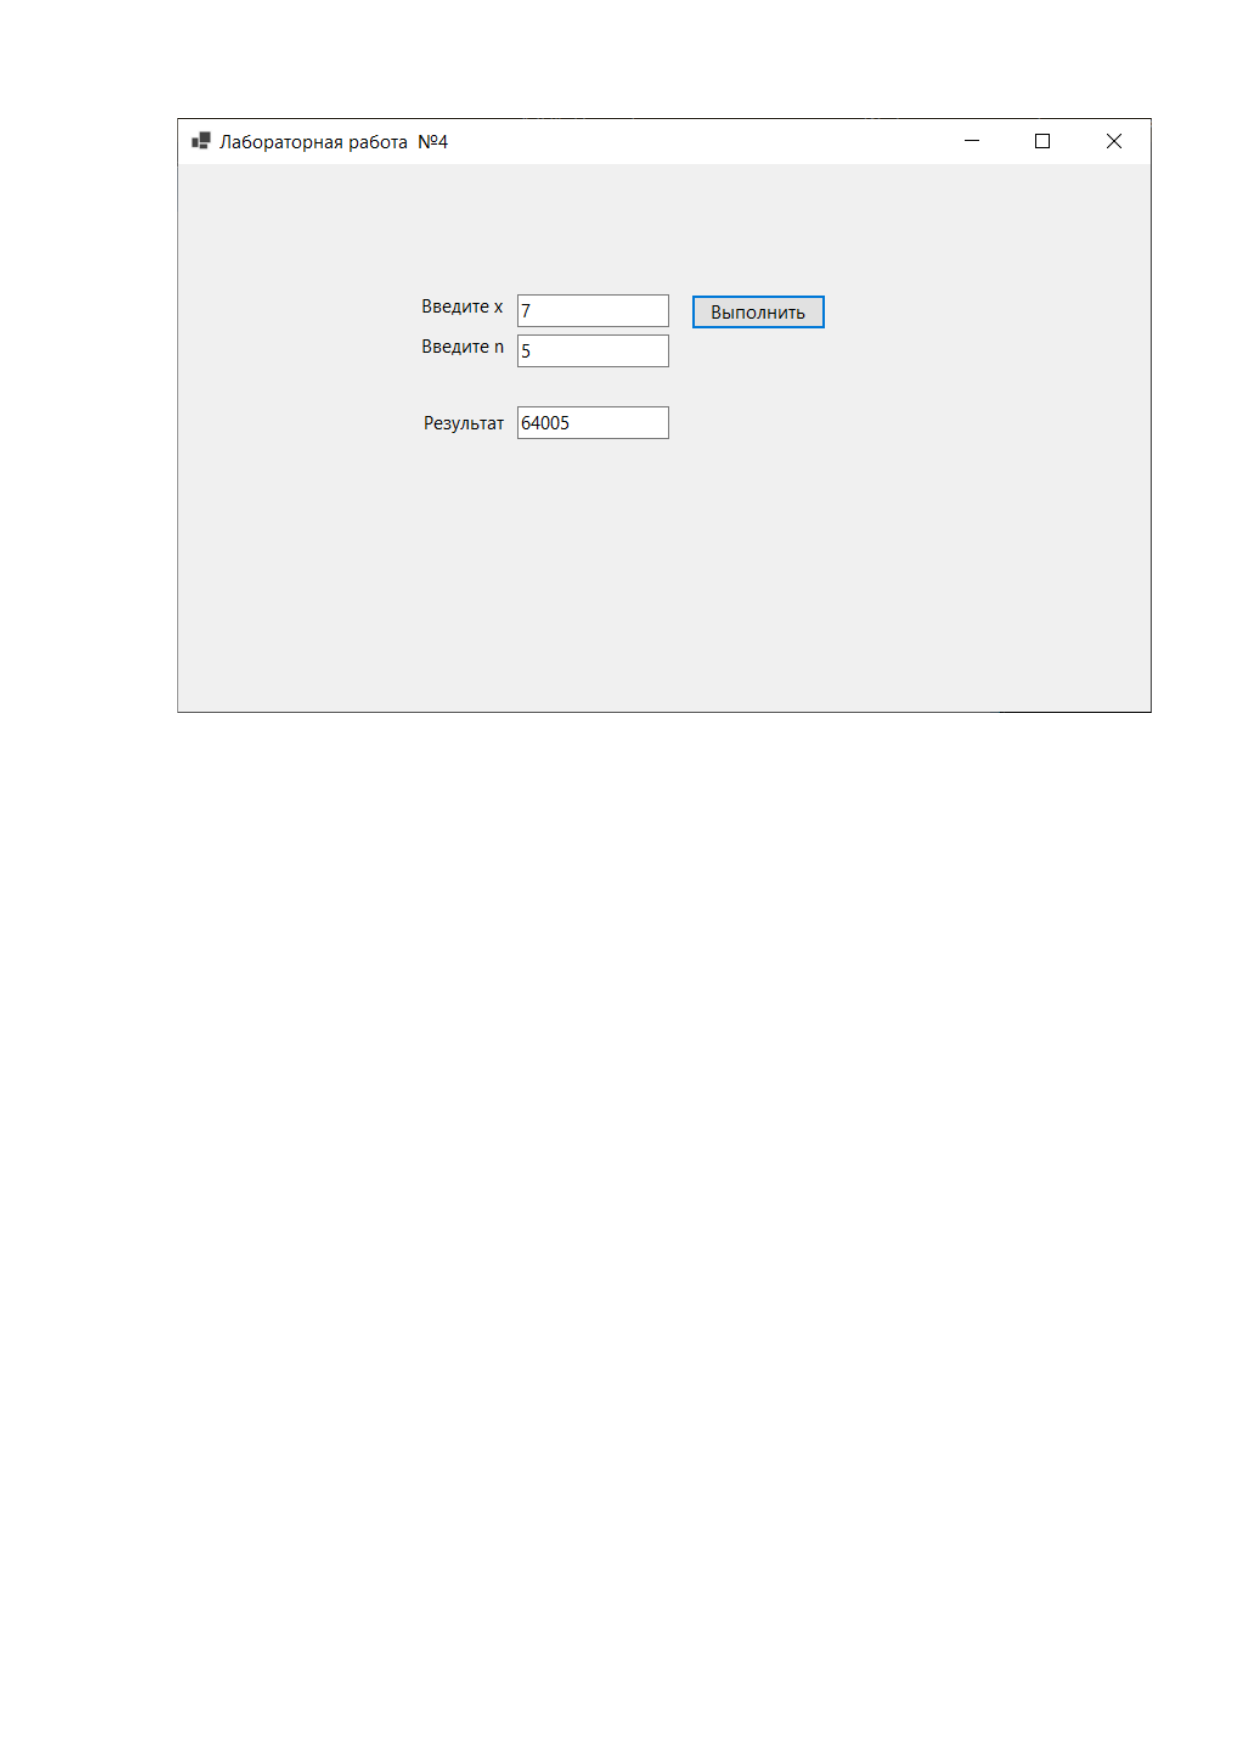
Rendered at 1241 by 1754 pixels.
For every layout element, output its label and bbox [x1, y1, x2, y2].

picture [177, 118, 1152, 713]
